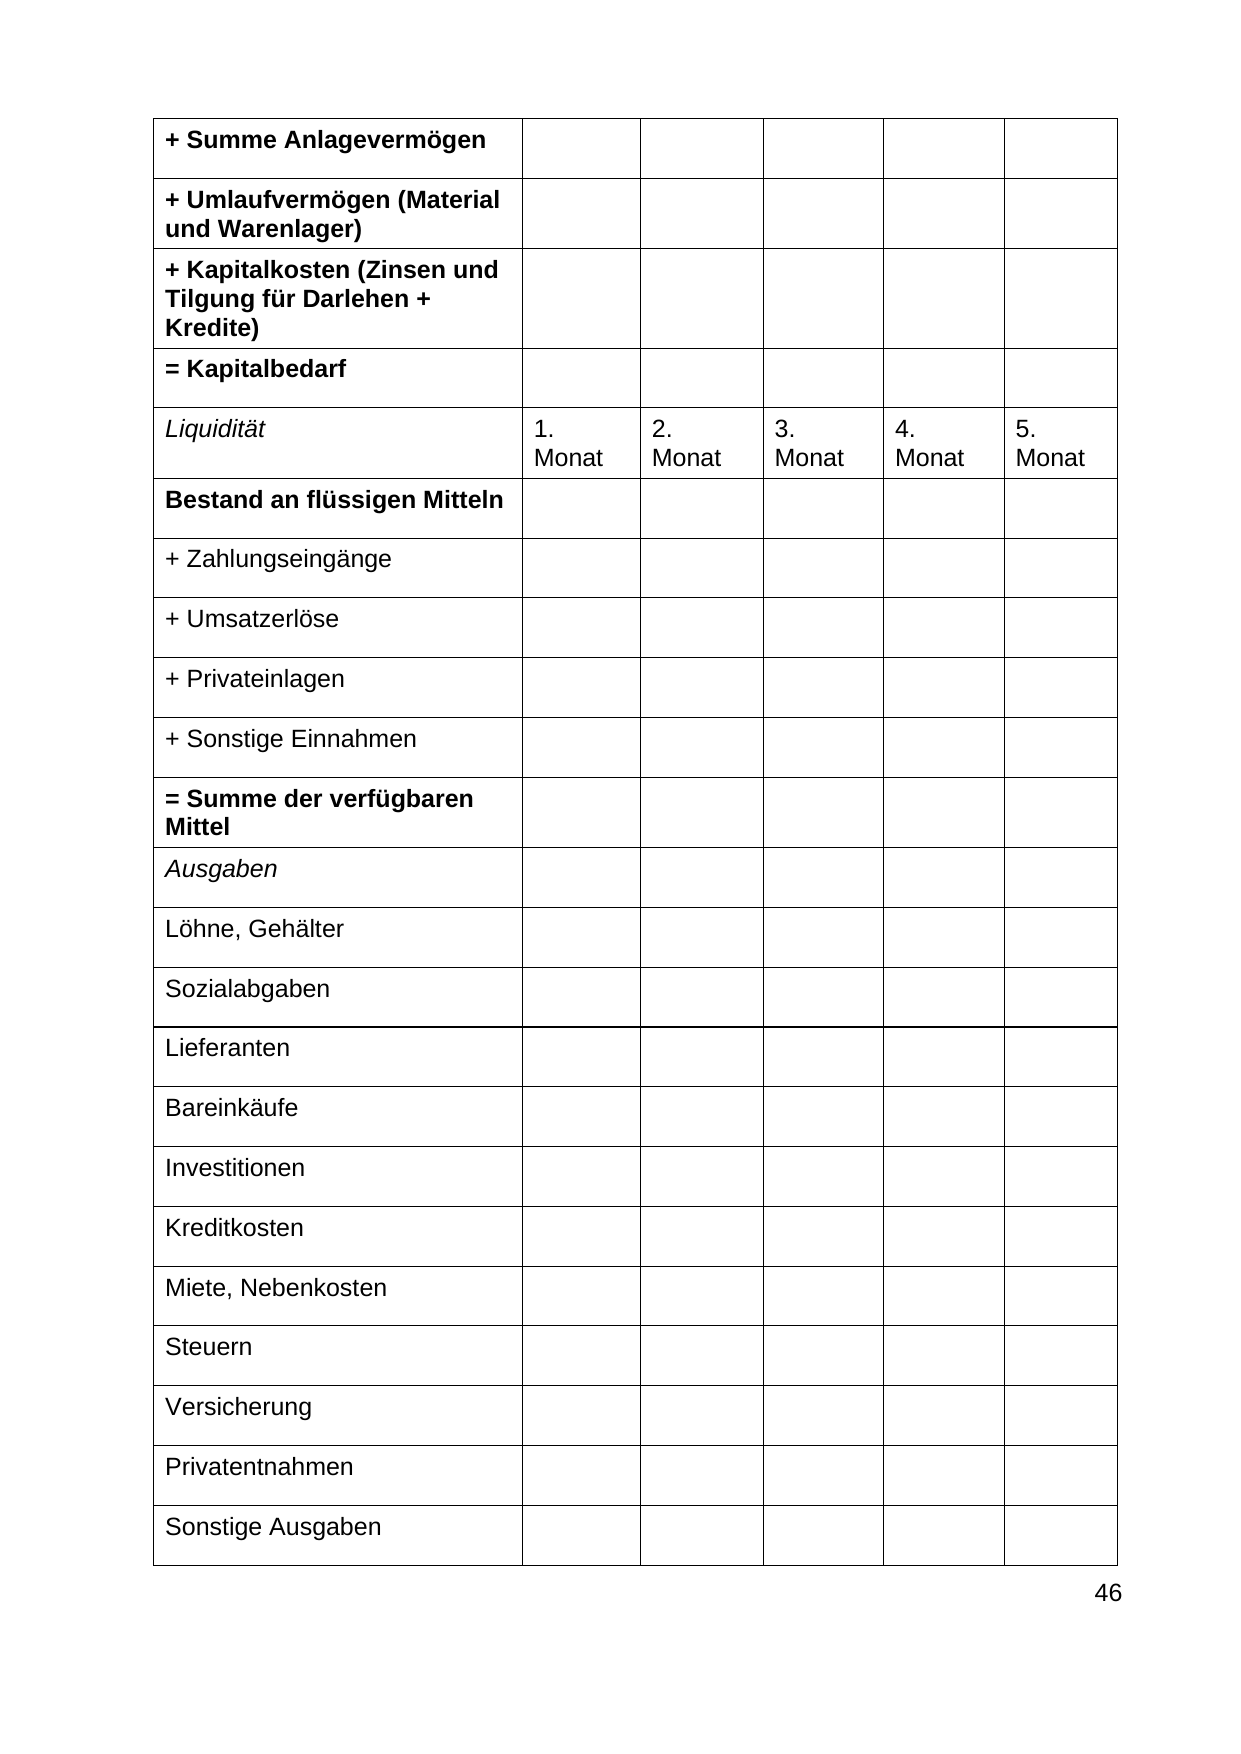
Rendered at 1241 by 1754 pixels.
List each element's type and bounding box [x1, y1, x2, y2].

table_header [523, 1028, 640, 1086]
table_header [641, 658, 763, 717]
table_header [1005, 968, 1117, 1026]
table_header [641, 249, 763, 348]
table_header [764, 968, 883, 1026]
table_header [1005, 1087, 1117, 1146]
table_header [1005, 479, 1117, 538]
table_header [1005, 848, 1117, 907]
table_header [1005, 1207, 1117, 1266]
table_header [641, 718, 763, 777]
table_header [154, 479, 522, 538]
table_header [154, 848, 522, 907]
table_header [523, 1267, 640, 1325]
table_header [764, 1386, 883, 1445]
table_header [884, 408, 1004, 478]
table_header [764, 778, 883, 847]
table_header [641, 119, 763, 178]
table_header [764, 349, 883, 407]
table_header [884, 349, 1004, 407]
table_header [523, 1147, 640, 1206]
table_header [523, 848, 640, 907]
table_header [1005, 539, 1117, 597]
table_header [884, 479, 1004, 538]
table_header [523, 658, 640, 717]
table_header [884, 1147, 1004, 1206]
table_header [1005, 1326, 1117, 1385]
table_header [523, 1386, 640, 1445]
table_header [523, 718, 640, 777]
table_header [641, 1386, 763, 1445]
table_header [154, 1267, 522, 1325]
table_header [154, 119, 522, 178]
table_header [884, 1446, 1004, 1505]
table_header [884, 778, 1004, 847]
table_header [154, 249, 522, 348]
table_header [641, 968, 763, 1026]
table_header [154, 908, 522, 967]
table_header [764, 1147, 883, 1206]
table_header [884, 908, 1004, 967]
table_header [764, 119, 883, 178]
table_header [154, 349, 522, 407]
table_header [641, 1028, 763, 1086]
table_header [1005, 1386, 1117, 1445]
table_header [1005, 1028, 1117, 1086]
table_header [764, 848, 883, 907]
table_header [641, 1147, 763, 1206]
table_header [154, 658, 522, 717]
table_header [1005, 349, 1117, 407]
table_header [764, 249, 883, 348]
table_header [523, 179, 640, 248]
table_header [154, 408, 522, 478]
table_header [884, 848, 1004, 907]
table_header [154, 778, 522, 847]
table_header [884, 539, 1004, 597]
table_header [1005, 1147, 1117, 1206]
table_header [154, 968, 522, 1026]
table_header [523, 1506, 640, 1565]
table_header [523, 119, 640, 178]
table_header [523, 408, 640, 478]
table_header [154, 1386, 522, 1445]
table_header [884, 179, 1004, 248]
table_header [641, 778, 763, 847]
table_header [1005, 658, 1117, 717]
table_header [1005, 1506, 1117, 1565]
table_header [764, 1028, 883, 1086]
table_header [884, 119, 1004, 178]
table_header [1005, 179, 1117, 248]
table_header [641, 1267, 763, 1325]
table_header [523, 349, 640, 407]
table_header [523, 1326, 640, 1385]
table_header [1005, 1446, 1117, 1505]
table_header [764, 1326, 883, 1385]
table_header [884, 1386, 1004, 1445]
table_header [764, 1446, 883, 1505]
table_header [641, 179, 763, 248]
table_header [523, 479, 640, 538]
table_header [641, 908, 763, 967]
table_header [764, 179, 883, 248]
table_header [884, 249, 1004, 348]
table_header [154, 539, 522, 597]
table_header [154, 1446, 522, 1505]
table_header [641, 1087, 763, 1146]
table_header [154, 718, 522, 777]
table_header [884, 718, 1004, 777]
table_header [641, 1326, 763, 1385]
table_header [884, 658, 1004, 717]
table_header [154, 1028, 522, 1086]
table_header [764, 408, 883, 478]
table_header [1005, 249, 1117, 348]
table_header [641, 539, 763, 597]
table_header [764, 598, 883, 657]
table_header [1005, 718, 1117, 777]
table_header [764, 1267, 883, 1325]
table_header [1005, 1267, 1117, 1325]
table_header [641, 1446, 763, 1505]
table_header [884, 598, 1004, 657]
table_header [884, 1267, 1004, 1325]
table_header [523, 1087, 640, 1146]
table_header [641, 598, 763, 657]
table_header [154, 179, 522, 248]
table_header [154, 1207, 522, 1266]
table_header [1005, 778, 1117, 847]
table_header [884, 1087, 1004, 1146]
table_header [641, 1506, 763, 1565]
table_header [884, 1506, 1004, 1565]
table_header [1005, 408, 1117, 478]
table_header [884, 1028, 1004, 1086]
table_header [764, 1207, 883, 1266]
table_header [641, 848, 763, 907]
table_header [764, 1506, 883, 1565]
table_header [154, 1506, 522, 1565]
table_header [523, 1207, 640, 1266]
table_header [764, 539, 883, 597]
table_header [523, 249, 640, 348]
table_header [641, 479, 763, 538]
table_header [764, 1087, 883, 1146]
table_header [523, 598, 640, 657]
table_header [764, 718, 883, 777]
table_header [523, 968, 640, 1026]
table_header [764, 479, 883, 538]
table_header [154, 1326, 522, 1385]
table_header [1005, 908, 1117, 967]
table_header [523, 539, 640, 597]
table_header [523, 908, 640, 967]
table_header [1005, 119, 1117, 178]
table_header [884, 968, 1004, 1026]
table_header [154, 1147, 522, 1206]
table_header [154, 1087, 522, 1146]
table_header [1005, 598, 1117, 657]
table_header [884, 1326, 1004, 1385]
table_header [764, 908, 883, 967]
table_header [764, 658, 883, 717]
table_header [641, 408, 763, 478]
table_header [641, 349, 763, 407]
table_header [641, 1207, 763, 1266]
table_header [154, 598, 522, 657]
table_header [884, 1207, 1004, 1266]
table_header [523, 778, 640, 847]
table_header [523, 1446, 640, 1505]
